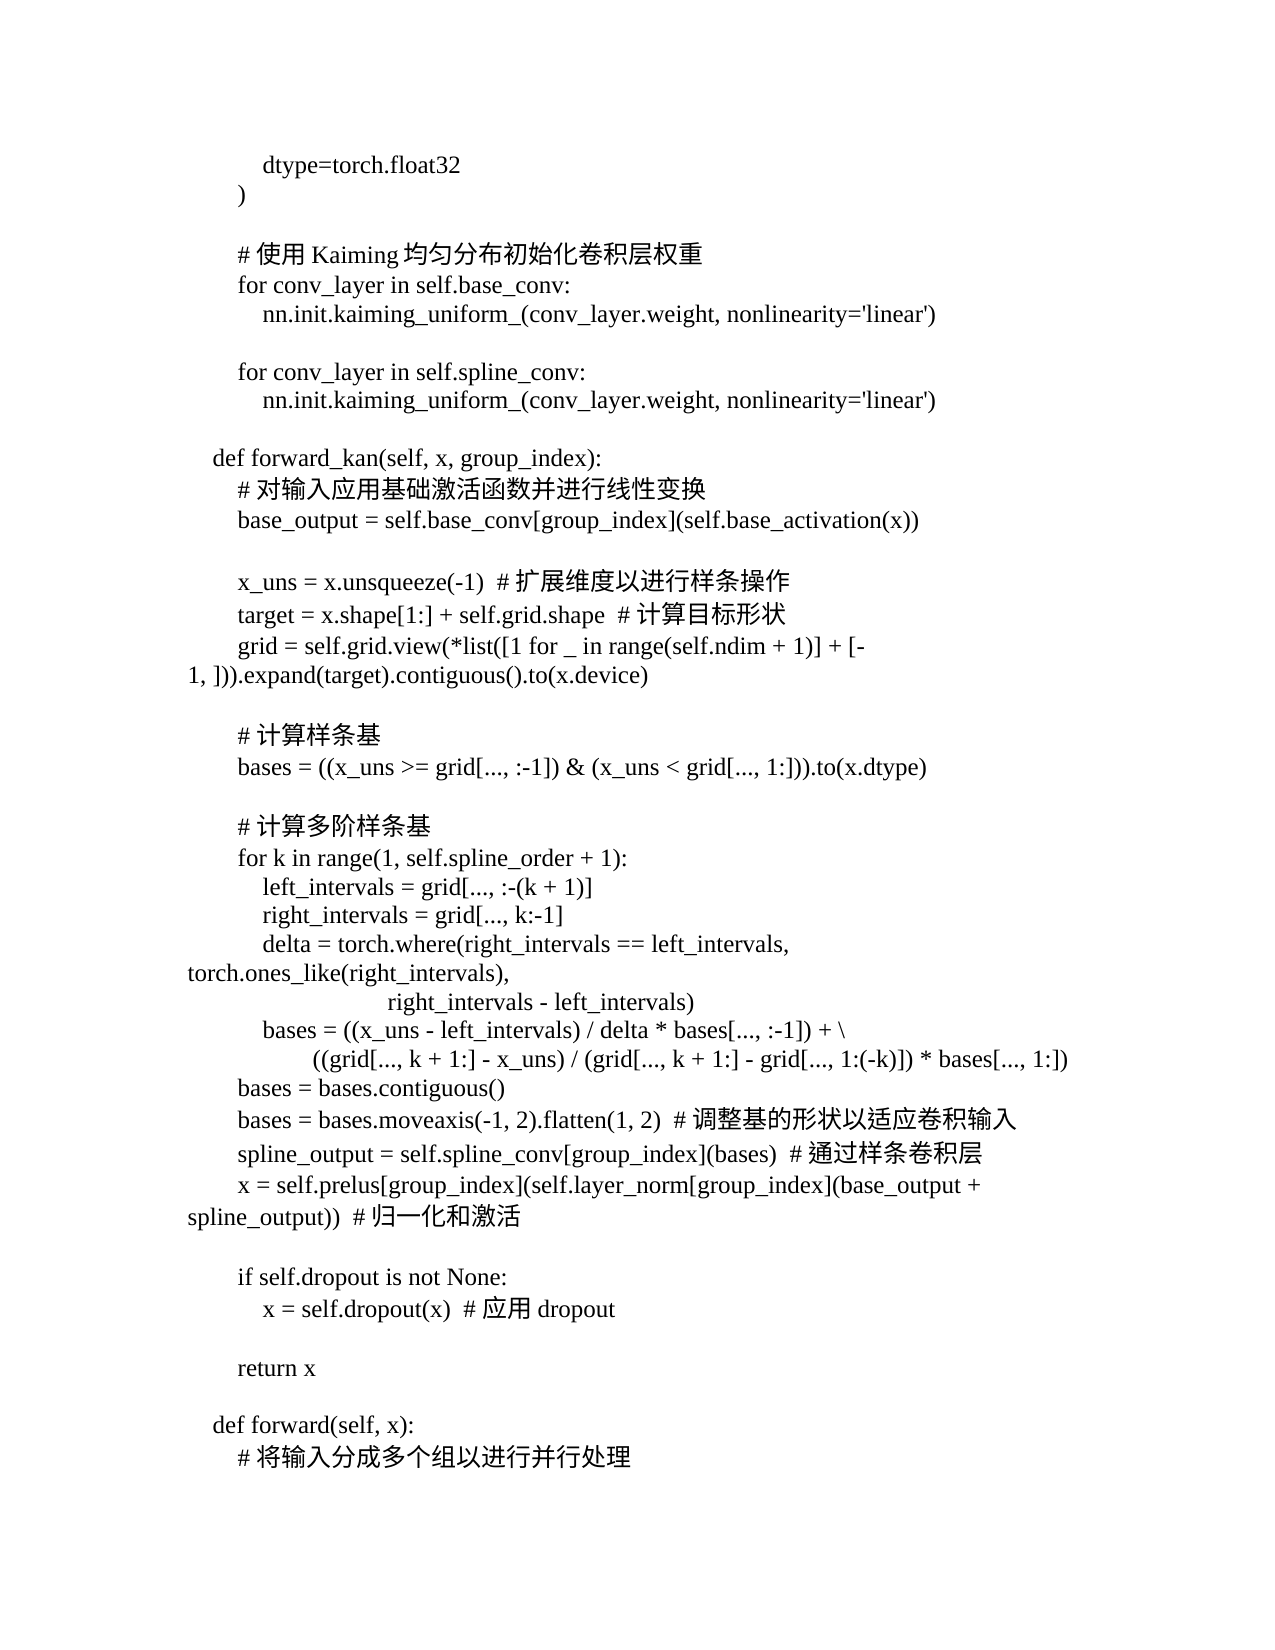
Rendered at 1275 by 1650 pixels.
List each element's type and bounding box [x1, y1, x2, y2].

text [187, 150, 1087, 1473]
